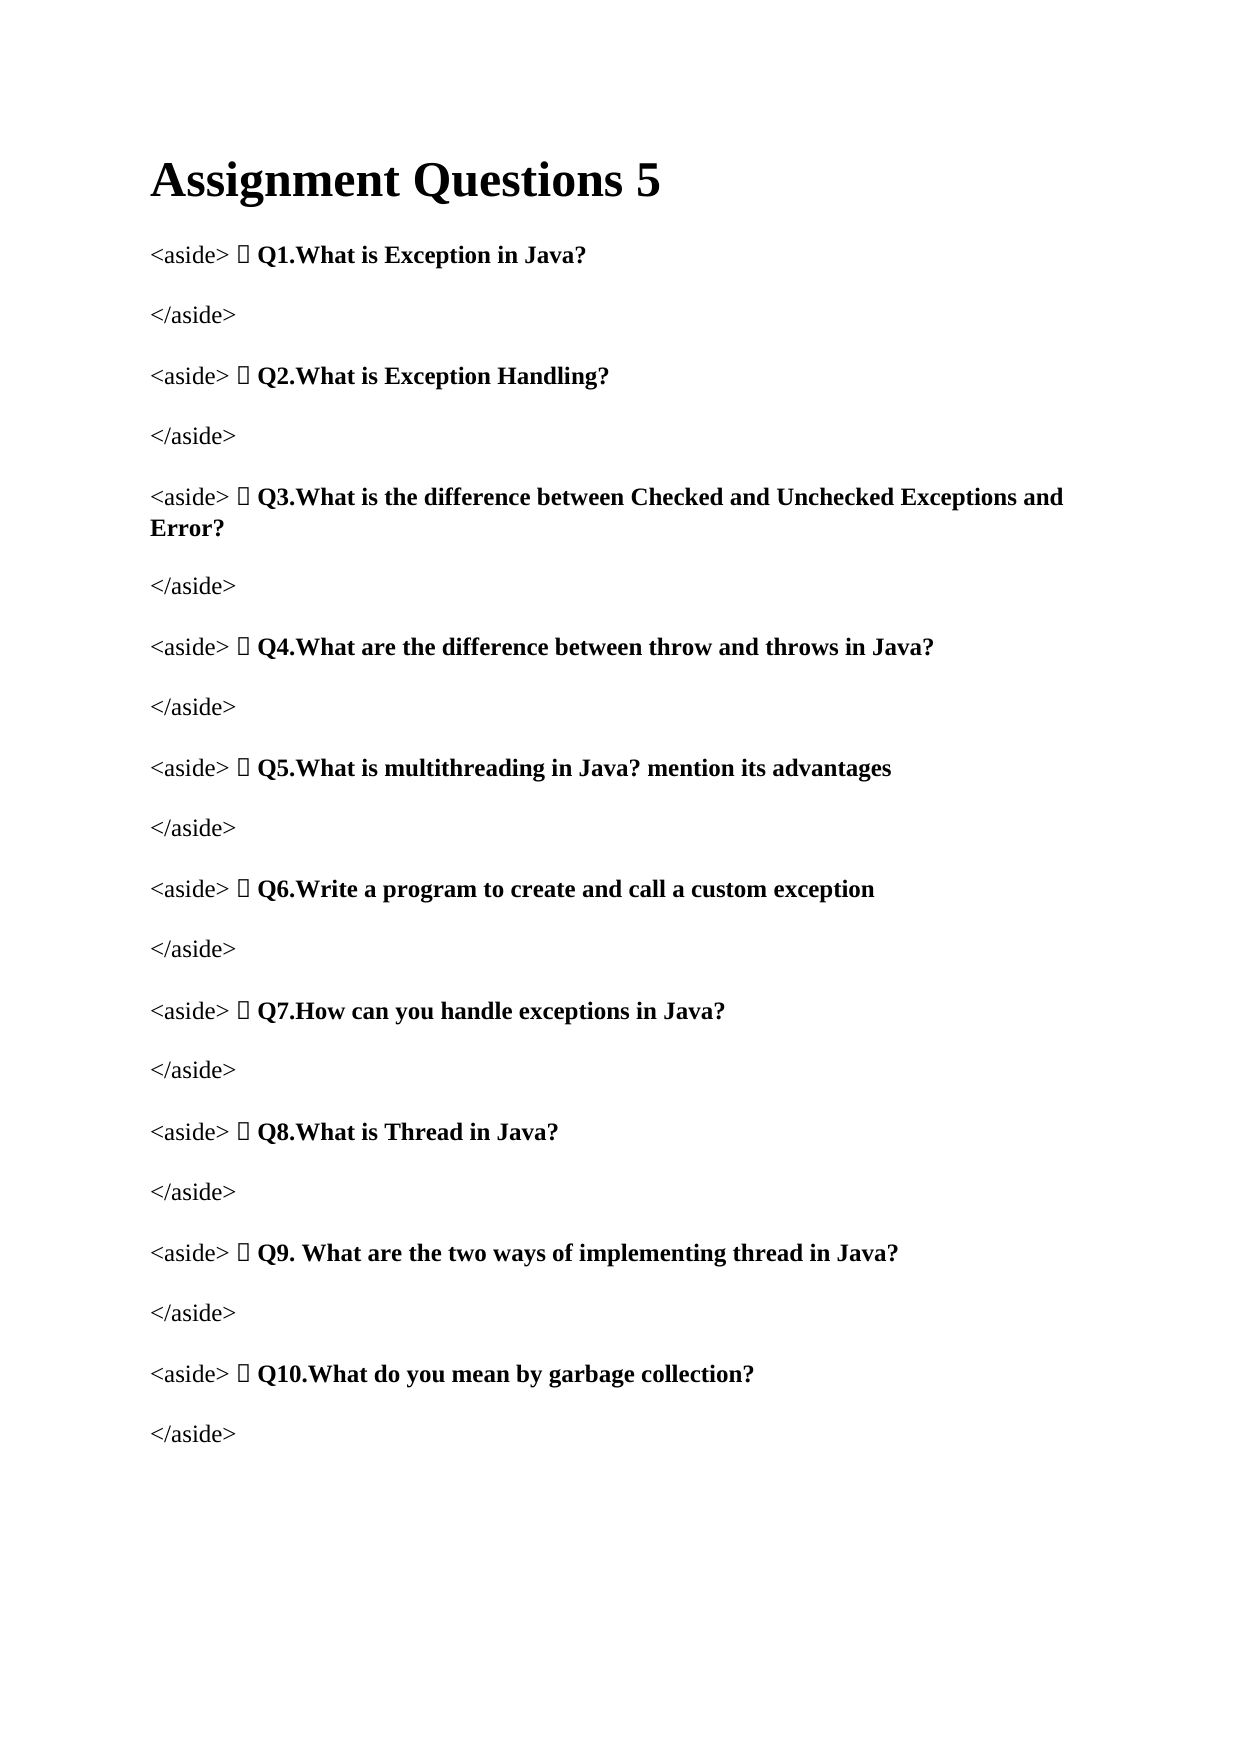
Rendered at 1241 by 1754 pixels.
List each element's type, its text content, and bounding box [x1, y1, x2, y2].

text <aside> 💡 Q1.What is Exception in Java? [150, 237, 1090, 271]
text Assignment Questions 5 [150, 150, 1090, 207]
text <aside> 💡 Q9. What are the two ways of implementing thread in Java? [150, 1234, 1090, 1269]
text <aside> 💡 Q3.What is the difference between Checked and Unchecked Exceptions and Error? [150, 479, 1090, 542]
text </aside> [150, 571, 1090, 600]
text </aside> [150, 421, 1090, 450]
text <aside> 💡 Q7.How can you handle exceptions in Java? [150, 992, 1090, 1026]
text <aside> 💡 Q2.What is Exception Handling? [150, 358, 1090, 392]
text </aside> [150, 1419, 1090, 1448]
text </aside> [150, 813, 1090, 842]
text </aside> [150, 1177, 1090, 1205]
text </aside> [150, 300, 1090, 329]
text <aside> 💡 Q4.What are the difference between throw and throws in Java? [150, 629, 1090, 663]
text <aside> 💡 Q8.What is Thread in Java? [150, 1113, 1090, 1147]
text </aside> [150, 692, 1090, 721]
text </aside> [150, 1056, 1090, 1084]
text </aside> [150, 1298, 1090, 1327]
text </aside> [150, 934, 1090, 963]
text <aside> 💡 Q6.Write a program to create and call a custom exception [150, 871, 1090, 905]
text <aside> 💡 Q5.What is multithreading in Java? mention its advantages [150, 750, 1090, 784]
text <aside> 💡 Q10.What do you mean by garbage collection? [150, 1356, 1090, 1390]
